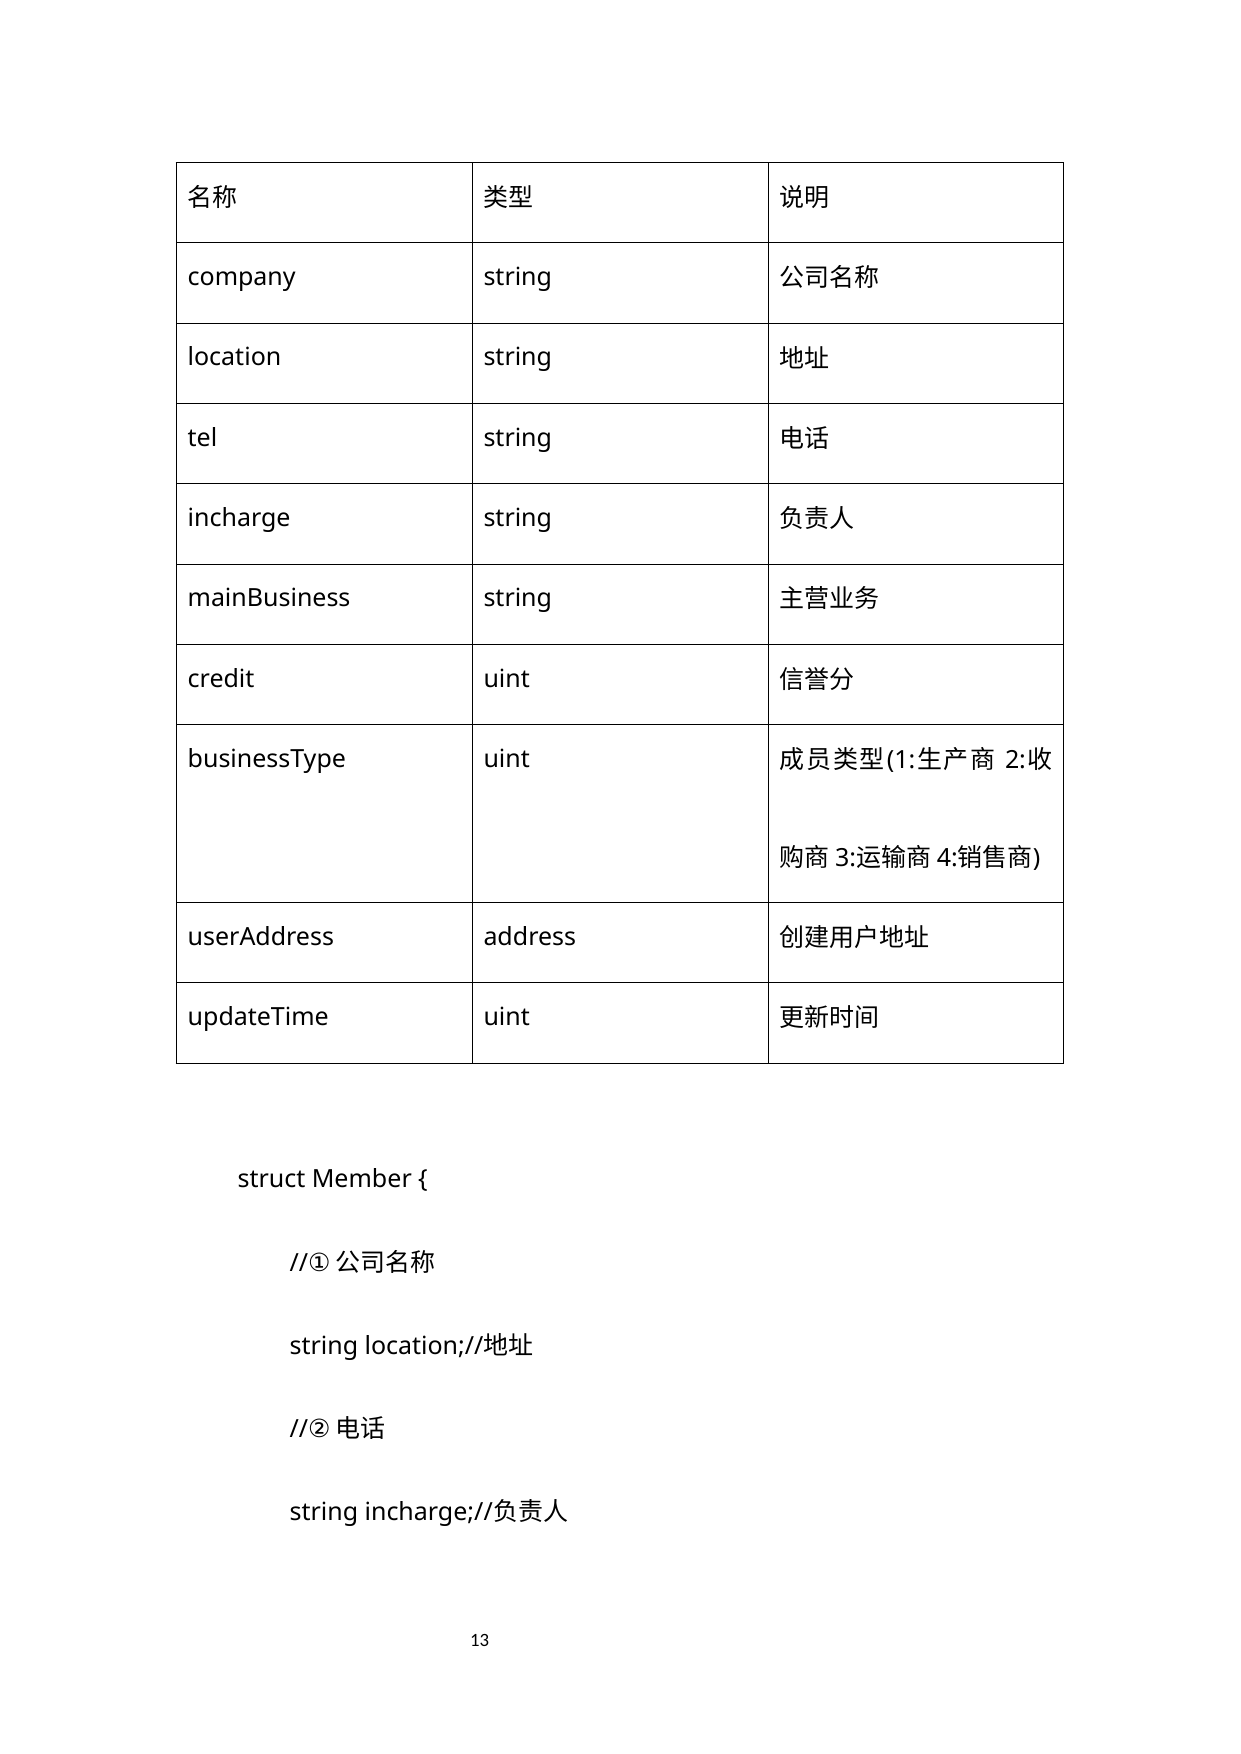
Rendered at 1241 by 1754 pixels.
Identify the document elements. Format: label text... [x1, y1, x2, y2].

table_cell businessType [177, 725, 472, 902]
table_cell mainBusiness [177, 565, 472, 644]
table_cell 地址 [769, 324, 1063, 403]
table_cell 更新时间 [769, 983, 1063, 1063]
table_cell incharge [177, 484, 472, 563]
table_cell 电话 [769, 404, 1063, 483]
text //①公司名称 [187, 1228, 1053, 1293]
table_cell address [473, 903, 768, 982]
table_cell 创建用户地址 [769, 903, 1063, 982]
table_cell string [473, 324, 768, 403]
table_cell company [177, 243, 472, 323]
table_cell credit [177, 645, 472, 724]
text struct Member { [187, 1146, 1053, 1211]
table_cell uint [473, 645, 768, 724]
table_cell location [177, 324, 472, 403]
table_cell string [473, 484, 768, 563]
table_header 名称 [177, 163, 472, 242]
table_header 类型 [473, 163, 768, 242]
table_cell 负责人 [769, 484, 1063, 563]
table_cell updateTime [177, 983, 472, 1063]
table_cell string [473, 565, 768, 644]
table_cell uint [473, 725, 768, 902]
table_cell userAddress [177, 903, 472, 982]
table_cell string [473, 243, 768, 323]
table_cell tel [177, 404, 472, 483]
table_cell 公司名称 [769, 243, 1063, 323]
table_header 说明 [769, 163, 1063, 242]
table_cell uint [473, 983, 768, 1063]
table_cell 信誉分 [769, 645, 1063, 724]
table_cell 主营业务 [769, 565, 1063, 644]
text string location;//地址 [187, 1311, 1053, 1376]
table_cell string [473, 404, 768, 483]
text string incharge;//负责人 [187, 1477, 1053, 1542]
table_cell 成员类型(1:生产商 2:收购商 3:运输商 4:销售商) [769, 725, 1063, 902]
text //②电话 [187, 1394, 1053, 1459]
